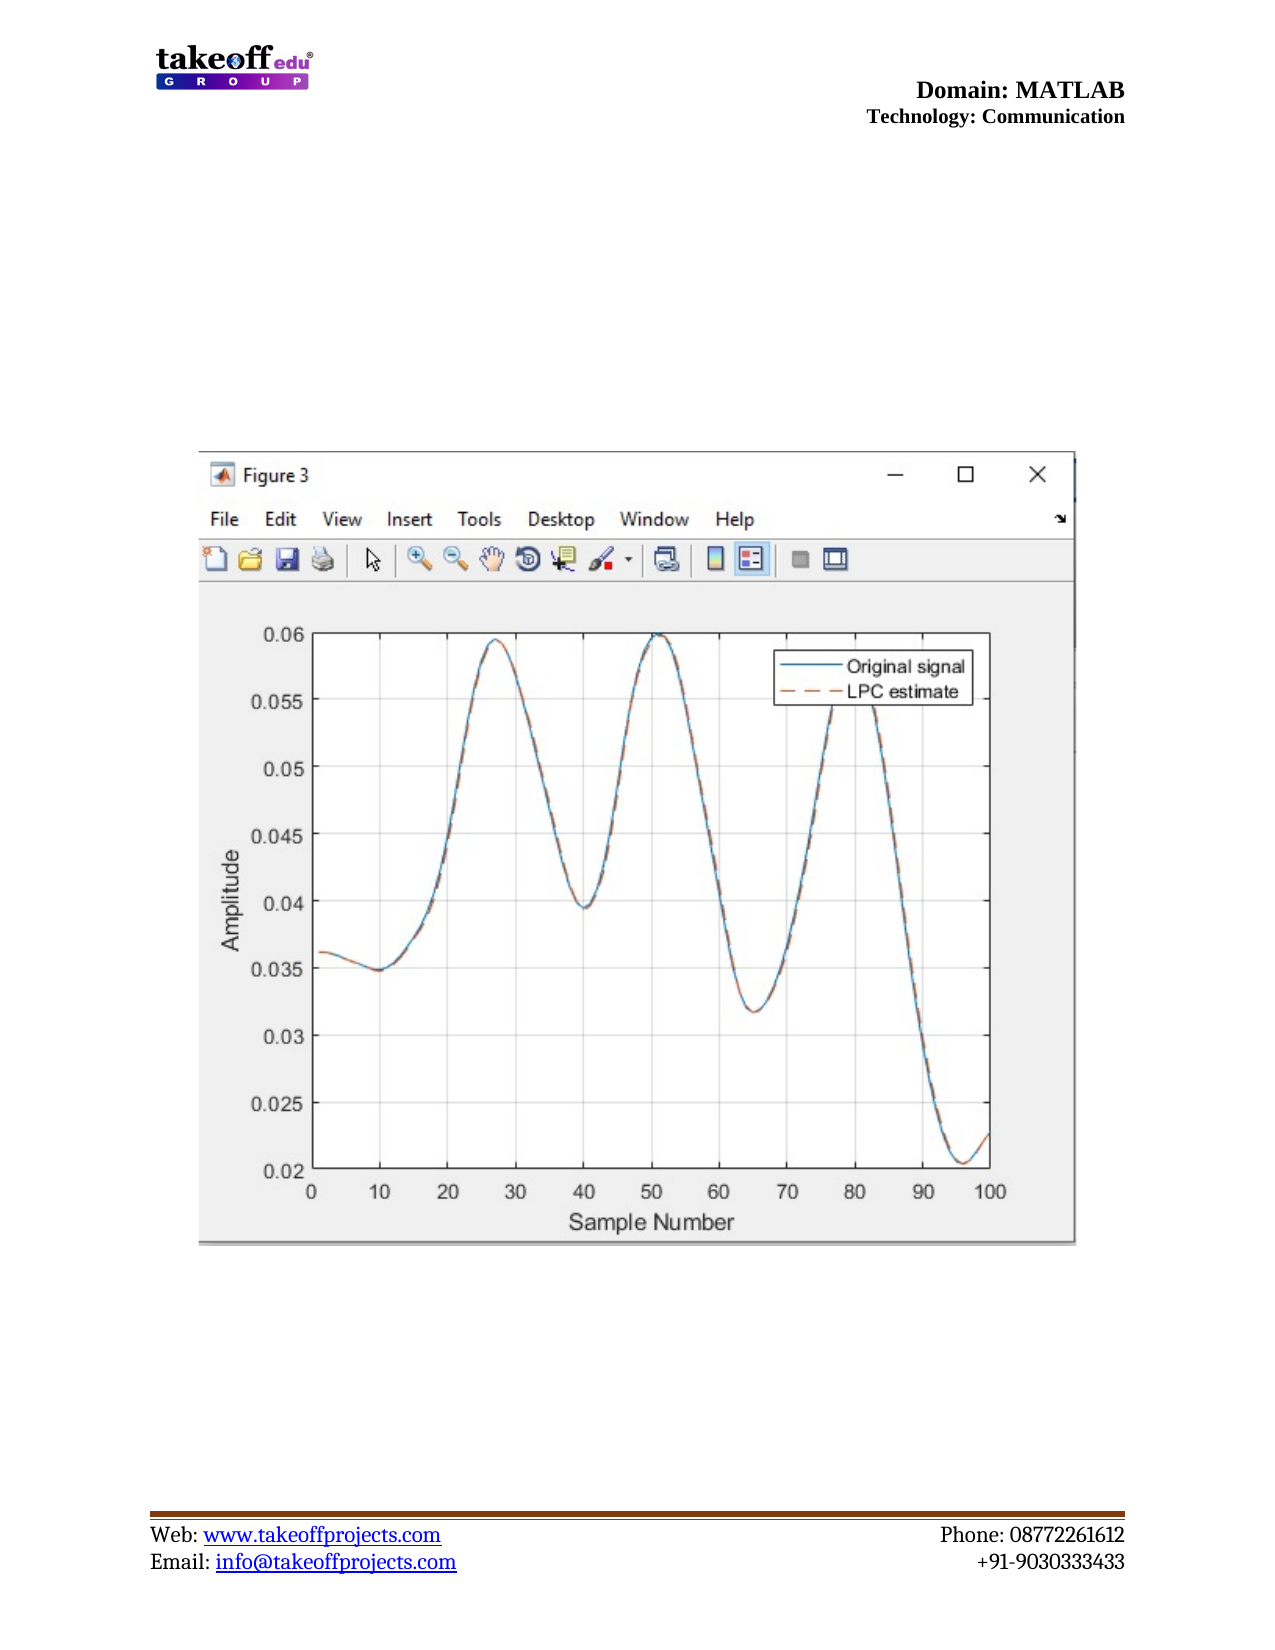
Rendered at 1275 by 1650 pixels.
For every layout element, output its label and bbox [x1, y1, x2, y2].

picture [198, 451, 1077, 1246]
picture [154, 42, 315, 96]
